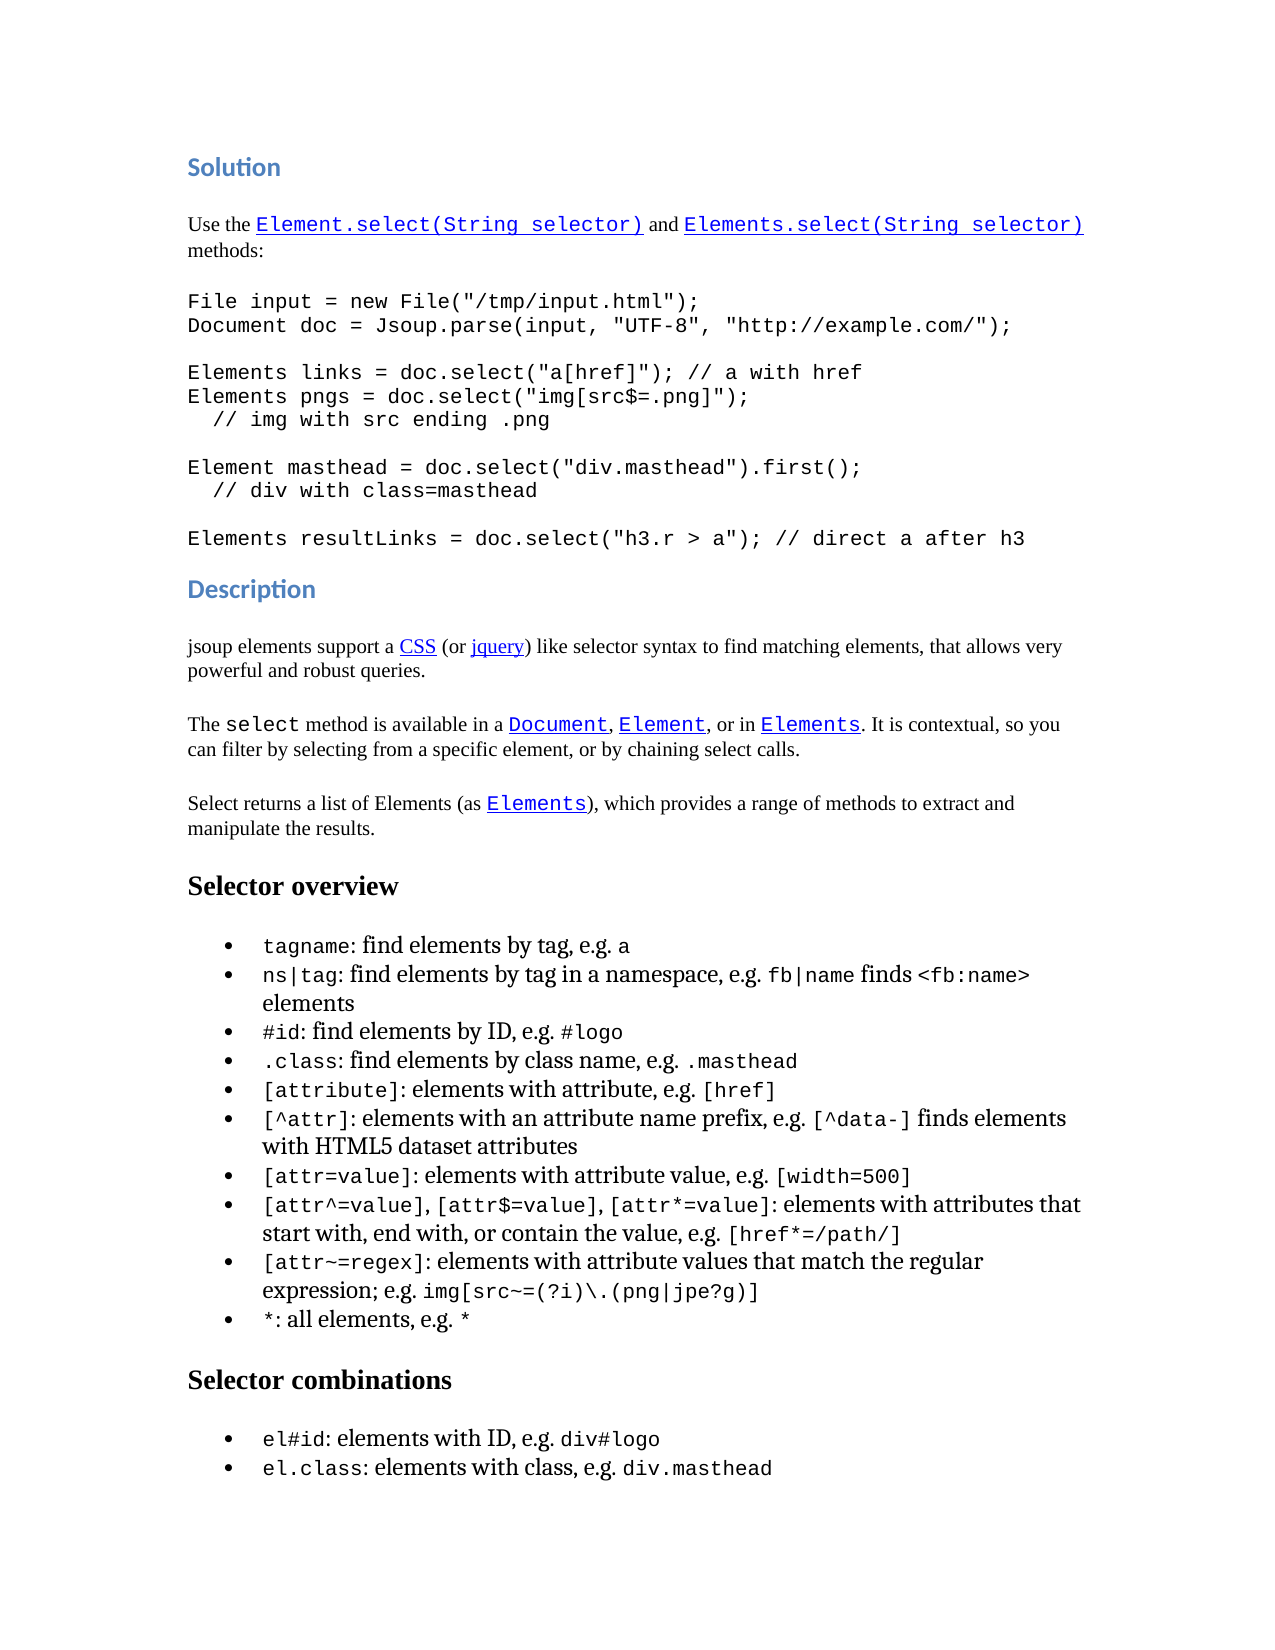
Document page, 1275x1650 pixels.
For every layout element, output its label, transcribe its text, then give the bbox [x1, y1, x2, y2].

subtitle Solution [187, 150, 1087, 183]
list tagname: find elements by tag, e.g. a [225, 931, 1087, 960]
list el#id: elements with ID, e.g. div#logo [225, 1424, 1087, 1453]
text jsoup elements support a CSS (or jquery) like selector syntax to find matching elements, that allows very powerful and robust queries. [187, 634, 1087, 682]
list .class: find elements by class name, e.g. .masthead [225, 1046, 1087, 1075]
subtitle Selector overview [187, 869, 1087, 902]
text Select returns a list of Elements (as Elements), which provides a range of methods to extract and manipulate the results. [187, 791, 1087, 840]
text File input = new File("/tmp/input.html"); Document doc = Jsoup.parse(input, "UTF-8", "http://example.com/"); Elements links = doc.select("a[href]"); // a with href Elements pngs = doc.select("img[src$=.png]"); // img with src ending .png Element masthead = doc.select("div.masthead").first(); // div with class=masthead Elements resultLinks = doc.select("h3.r > a"); // direct a after h3 [187, 291, 1087, 551]
list el.class: elements with class, e.g. div.masthead [225, 1453, 1087, 1482]
subtitle Description [187, 572, 1087, 605]
list [attr=value]: elements with attribute value, e.g. [width=500] [225, 1161, 1087, 1190]
list #id: find elements by ID, e.g. #logo [225, 1017, 1087, 1046]
text Use the Element.select(String selector) and Elements.select(String selector) methods: [187, 212, 1087, 262]
list *: all elements, e.g. * [225, 1305, 1087, 1333]
subtitle Selector combinations [187, 1363, 1087, 1395]
list [attribute]: elements with attribute, e.g. [href] [225, 1075, 1087, 1103]
list [attr~=regex]: elements with attribute values that match the regular expression; e.g. img[src~=(?i)\.(png|jpe?g)] [225, 1247, 1087, 1305]
list [attr^=value], [attr$=value], [attr*=value]: elements with attributes that start with, end with, or contain the value, e.g. [href*=/path/] [225, 1190, 1087, 1247]
list ns|tag: find elements by tag in a namespace, e.g. fb|name finds <fb:name> elements [225, 960, 1087, 1017]
list [^attr]: elements with an attribute name prefix, e.g. [^data-] finds elements with HTML5 dataset attributes [225, 1103, 1087, 1161]
text The select method is available in a Document, Element, or in Elements. It is contextual, so you can filter by selecting from a specific element, or by chaining select calls. [187, 712, 1087, 761]
